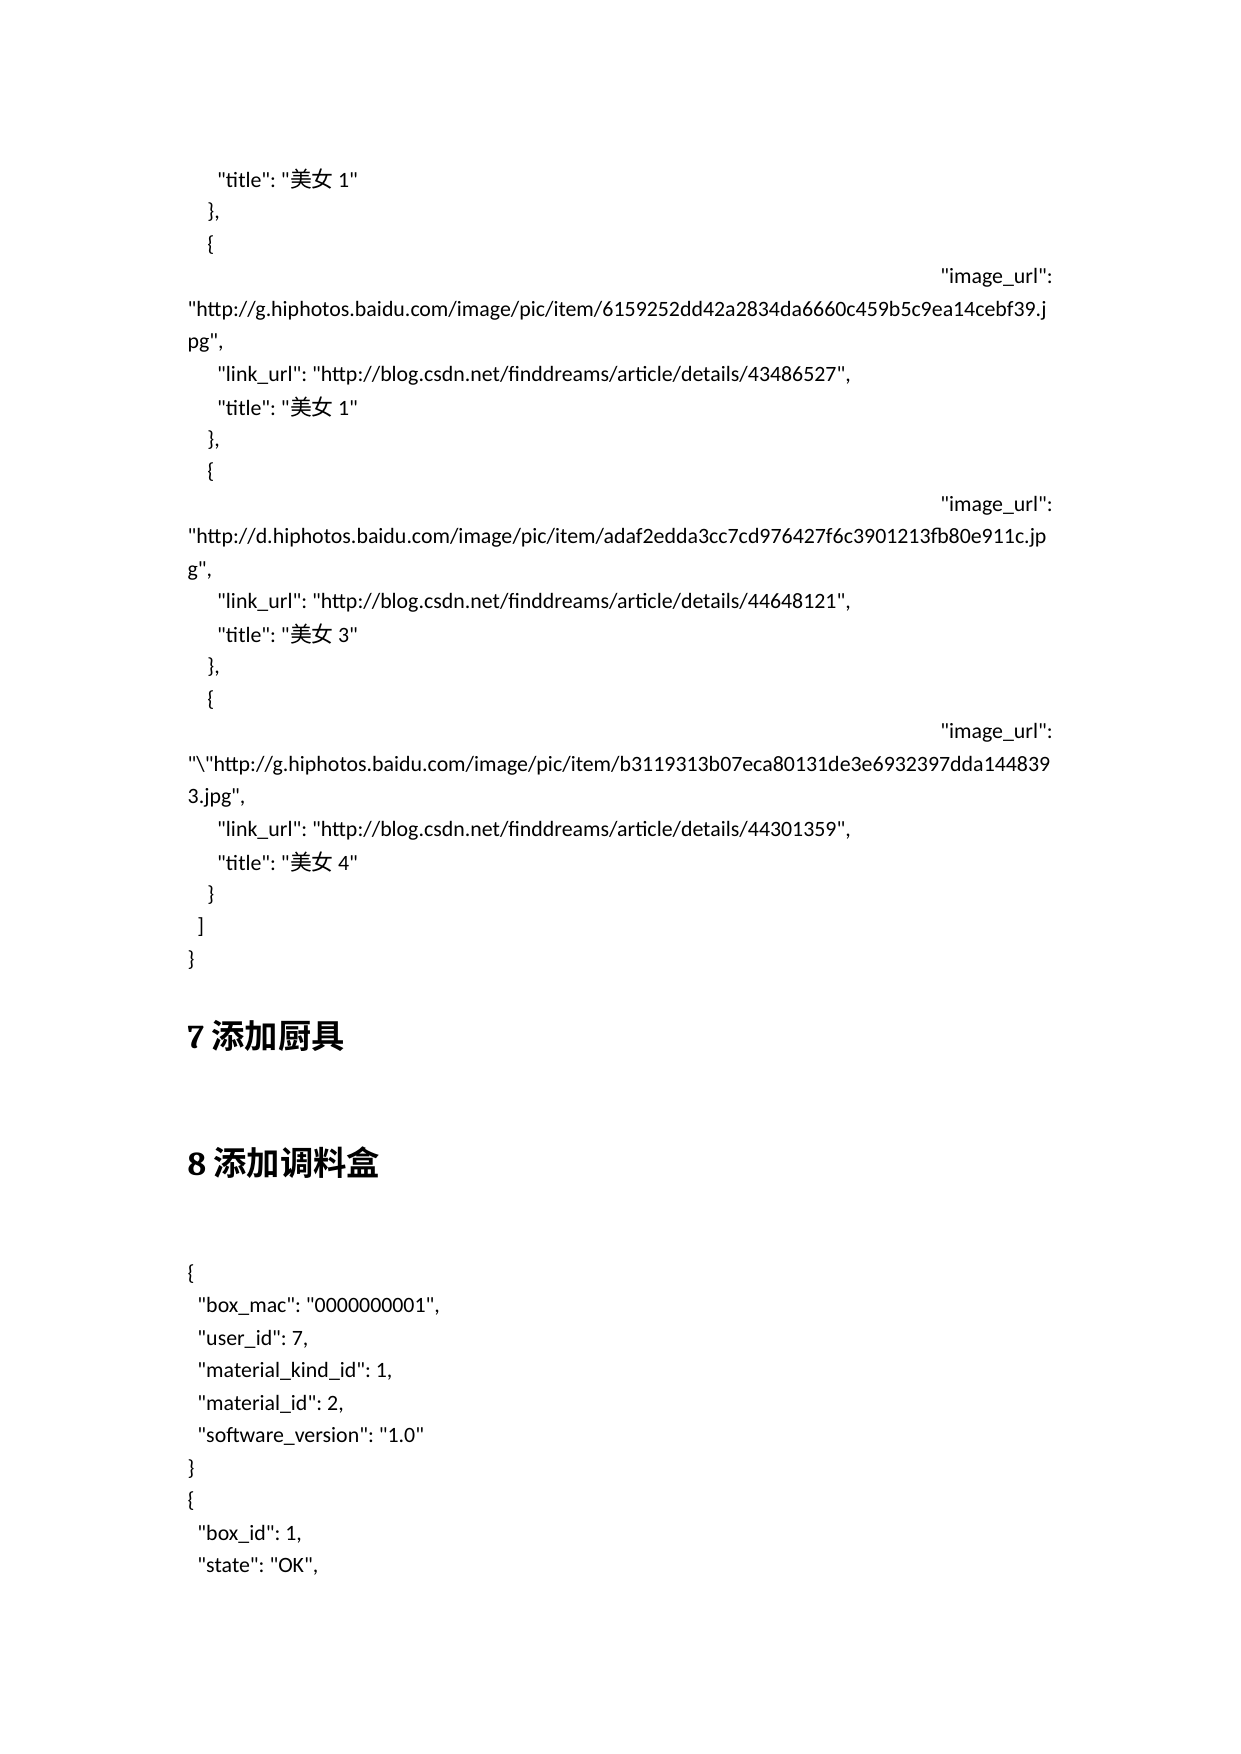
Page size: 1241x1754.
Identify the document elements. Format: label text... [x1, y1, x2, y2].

text "state": "OK", [187, 1548, 1053, 1581]
text }, [187, 194, 1053, 227]
text "material_kind_id": 1, [187, 1353, 1053, 1386]
text "box_id": 1, [187, 1516, 1053, 1548]
text "link_url": "http://blog.csdn.net/finddreams/article/details/43486527", [187, 357, 1053, 389]
text "title": "美女3" [187, 617, 1053, 649]
text "image_url": "http://d.hiphotos.baidu.com/image/pic/item/adaf2edda3cc7cd976427f6c3901213fb80e911c.jpg", [187, 487, 1053, 584]
text { [187, 1256, 1053, 1288]
text "title": "美女1" [187, 162, 1053, 194]
text "software_version": "1.0" [187, 1418, 1053, 1451]
text "image_url": "\"http://g.hiphotos.baidu.com/image/pic/item/b3119313b07eca80131de3e6932397dda1448393.jpg", [187, 714, 1053, 812]
text } [187, 877, 1053, 909]
text "link_url": "http://blog.csdn.net/finddreams/article/details/44648121", [187, 584, 1053, 617]
text "title": "美女1" [187, 389, 1053, 422]
text }, [187, 649, 1053, 682]
text "user_id": 7, [187, 1321, 1053, 1353]
text "title": "美女4" [187, 844, 1053, 877]
subtitle 8 添加调料盒 [187, 1129, 1053, 1194]
subtitle 7 添加厨具 [187, 1002, 1053, 1067]
text ] [187, 909, 1053, 942]
text } [187, 1451, 1053, 1483]
text { [187, 682, 1053, 714]
text "material_id": 2, [187, 1386, 1053, 1418]
text }, [187, 422, 1053, 454]
text { [187, 227, 1053, 259]
text "box_mac": "0000000001", [187, 1288, 1053, 1321]
text { [187, 1483, 1053, 1516]
text "image_url": "http://g.hiphotos.baidu.com/image/pic/item/6159252dd42a2834da6660c459b5c9ea14cebf39.jpg", [187, 259, 1053, 357]
text "link_url": "http://blog.csdn.net/finddreams/article/details/44301359", [187, 812, 1053, 844]
text } [187, 942, 1053, 974]
text { [187, 454, 1053, 487]
